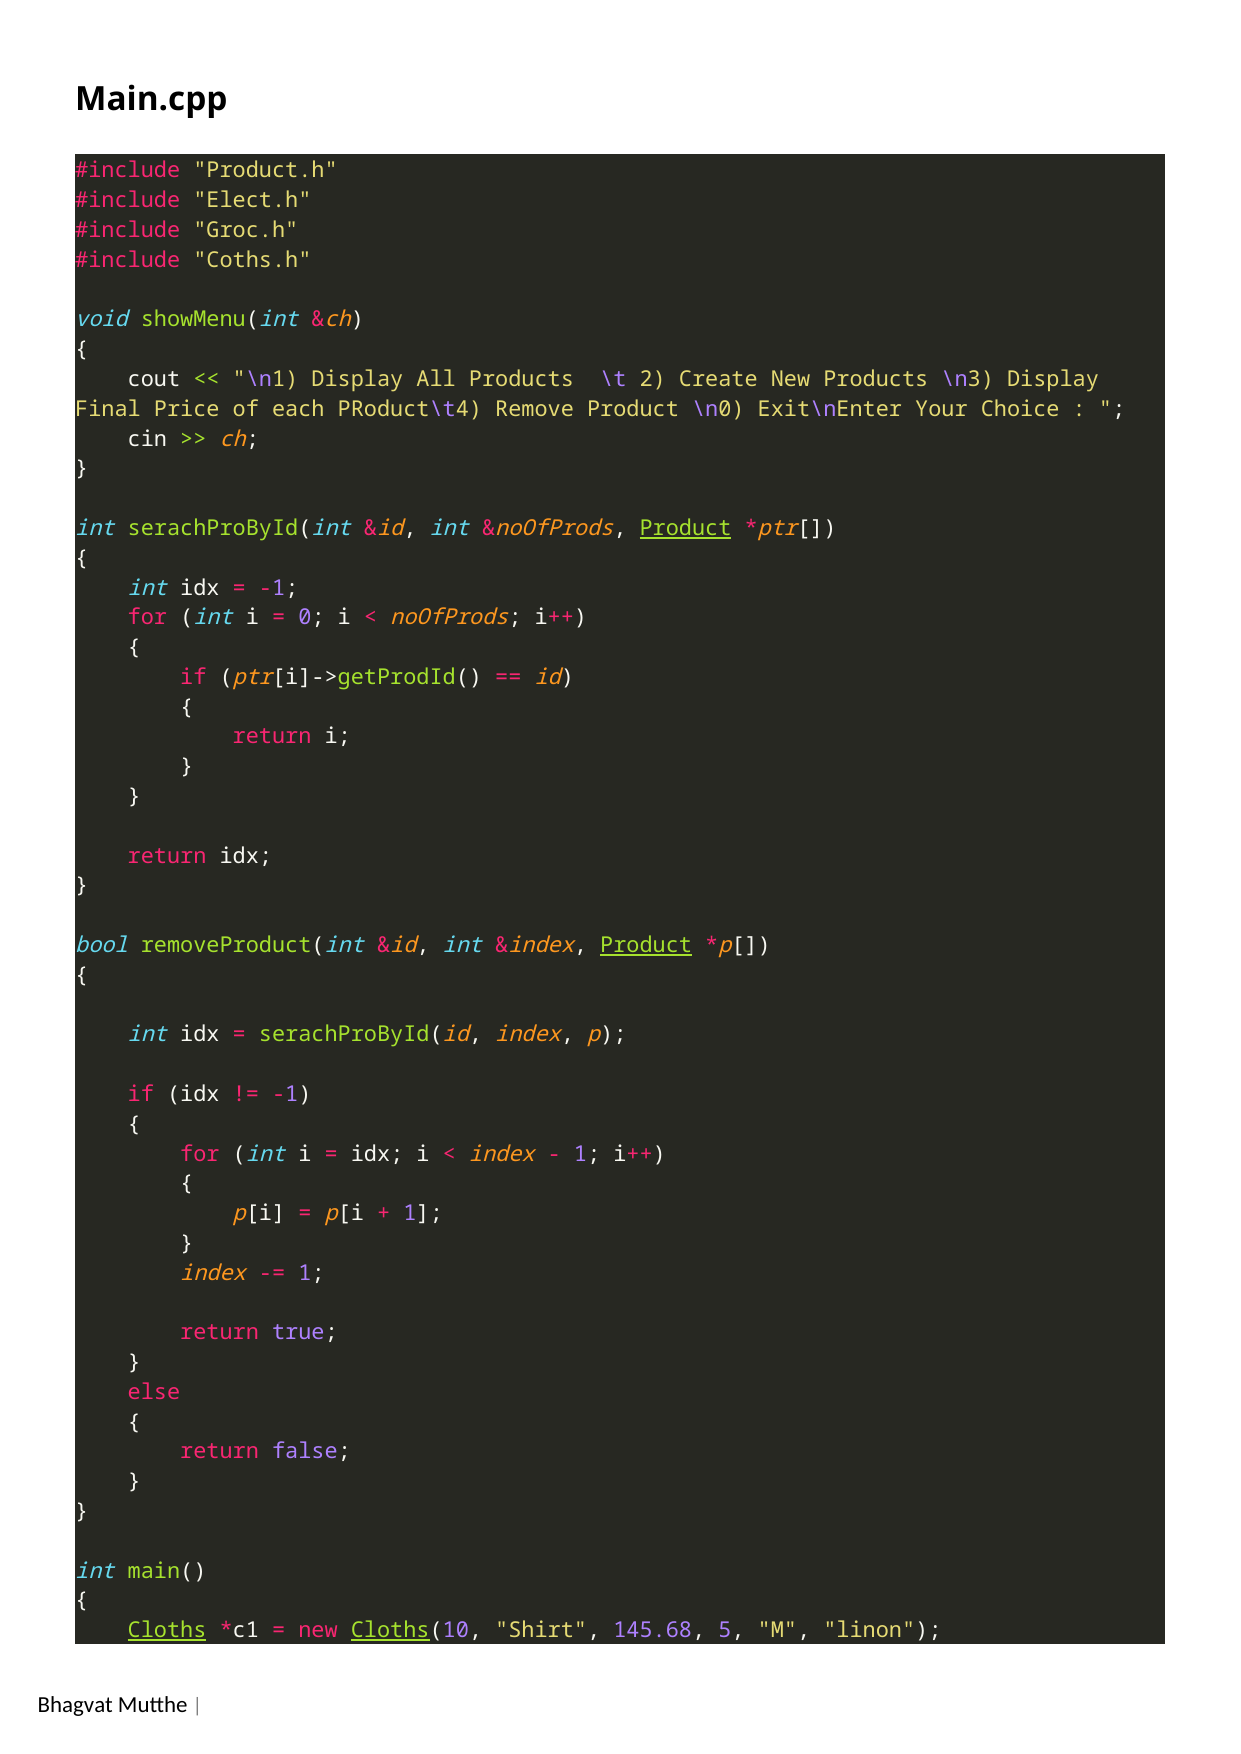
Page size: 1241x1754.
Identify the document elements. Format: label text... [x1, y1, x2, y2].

text int serachProById(int &id, int &noOfProds, Product *ptr[]) [75, 512, 1165, 542]
text Cloths *c1 = new Cloths(10, "Shirt", 145.68, 5, "M", "linon"); [75, 1614, 1165, 1644]
text void showMenu(int &ch) [75, 303, 1165, 333]
text { [75, 959, 1165, 989]
text { [75, 631, 1165, 661]
text #include "Elect.h" [75, 184, 1165, 214]
text int idx = serachProById(id, index, p); [75, 1018, 1165, 1048]
text for (int i = 0; i < noOfProds; i++) [75, 601, 1165, 631]
text return true; [75, 1316, 1165, 1346]
text { [75, 1167, 1165, 1197]
text cin >> ch; [75, 423, 1165, 452]
text } [75, 1495, 1165, 1525]
text } [75, 452, 1165, 482]
text } [75, 1465, 1165, 1495]
text if (idx != -1) [75, 1078, 1165, 1108]
text } [75, 750, 1165, 780]
text p[i] = p[i + 1]; [75, 1197, 1165, 1227]
text cout << "\n1) Display All Products \t 2) Create New Products \n3) Display Final Price of each PRoduct\t4) Remove Product \n0) Exit\nEnter Your Choice : "; [75, 363, 1165, 423]
text { [75, 691, 1165, 721]
text else [75, 1376, 1165, 1406]
text int main() [75, 1555, 1165, 1584]
text Main.cpp [75, 75, 1165, 120]
text } [75, 869, 1165, 899]
text { [75, 1584, 1165, 1614]
text bool removeProduct(int &id, int &index, Product *p[]) [75, 929, 1165, 959]
text index -= 1; [75, 1257, 1165, 1287]
text return i; [75, 721, 1165, 750]
text for (int i = idx; i < index - 1; i++) [75, 1138, 1165, 1167]
text #include "Groc.h" [75, 214, 1165, 244]
text { [75, 1108, 1165, 1138]
text int idx = -1; [75, 572, 1165, 601]
text return false; [75, 1436, 1165, 1465]
text { [75, 1406, 1165, 1436]
text } [75, 780, 1165, 810]
text } [75, 1227, 1165, 1257]
text return idx; [75, 840, 1165, 869]
text #include "Coths.h" [75, 244, 1165, 274]
text #include "Product.h" [75, 154, 1165, 184]
text } [75, 1346, 1165, 1376]
text { [75, 333, 1165, 363]
text if (ptr[i]->getProdId() == id) [75, 661, 1165, 691]
text { [75, 542, 1165, 572]
